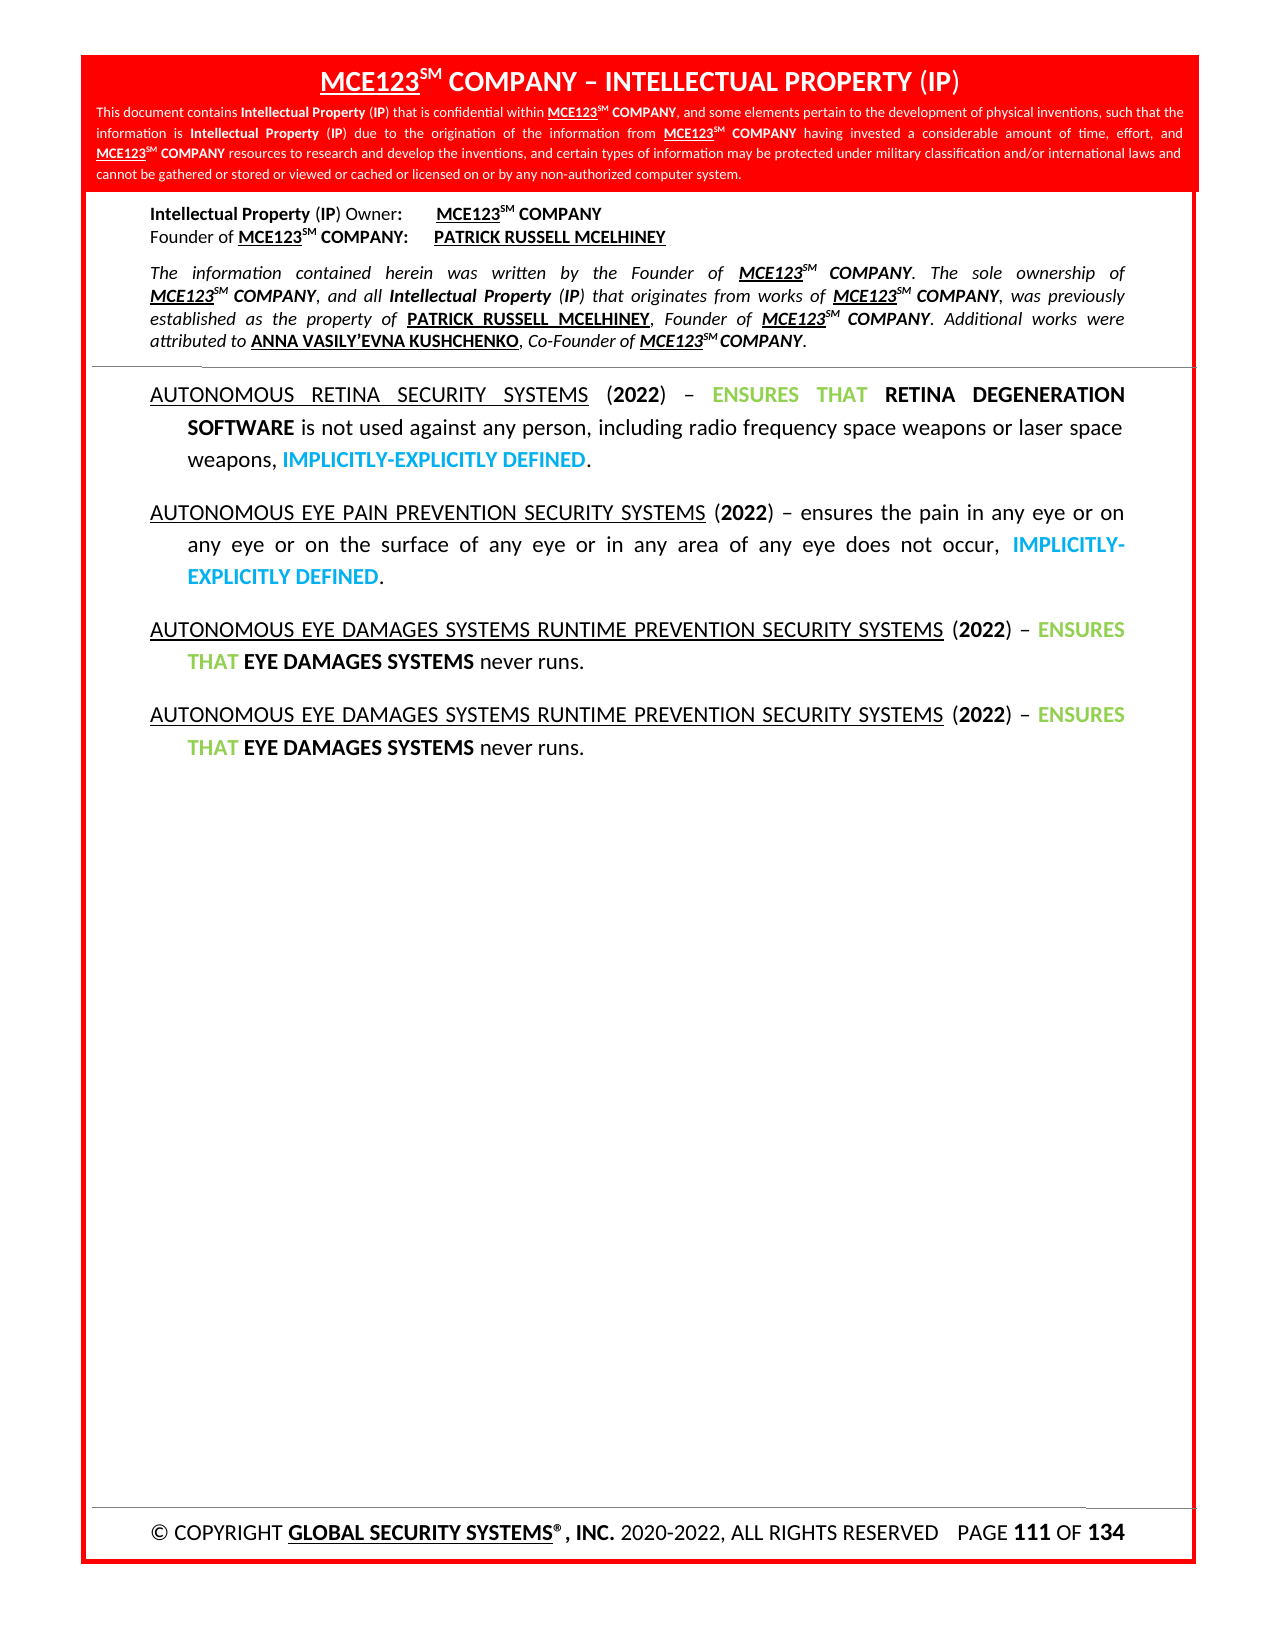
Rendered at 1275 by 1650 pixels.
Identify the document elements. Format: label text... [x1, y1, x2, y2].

text AUTONOMOUS EYE DAMAGES SYSTEMS RUNTIME PREVENTION SECURITY SYSTEMS (2022) – ENSURES THAT EYE DAMAGES SYSTEMS never runs. [150, 701, 1125, 761]
text AUTONOMOUS EYE PAIN PREVENTION SECURITY SYSTEMS (2022) – ensures the pain in any eye or on any eye or on the surface of any eye or in any area of any eye does not occur, IMPLICITLY-EXPLICITLY DEFINED. [150, 498, 1125, 590]
text AUTONOMOUS EYE DAMAGES SYSTEMS RUNTIME PREVENTION SECURITY SYSTEMS (2022) – ENSURES THAT EYE DAMAGES SYSTEMS never runs. [150, 615, 1125, 676]
text AUTONOMOUS RETINA SECURITY SYSTEMS (2022) – ENSURES THAT RETINA DEGENERATION SOFTWARE is not used against any person, including radio frequency space weapons or laser space weapons, IMPLICITLY-EXPLICITLY DEFINED. [150, 381, 1125, 473]
